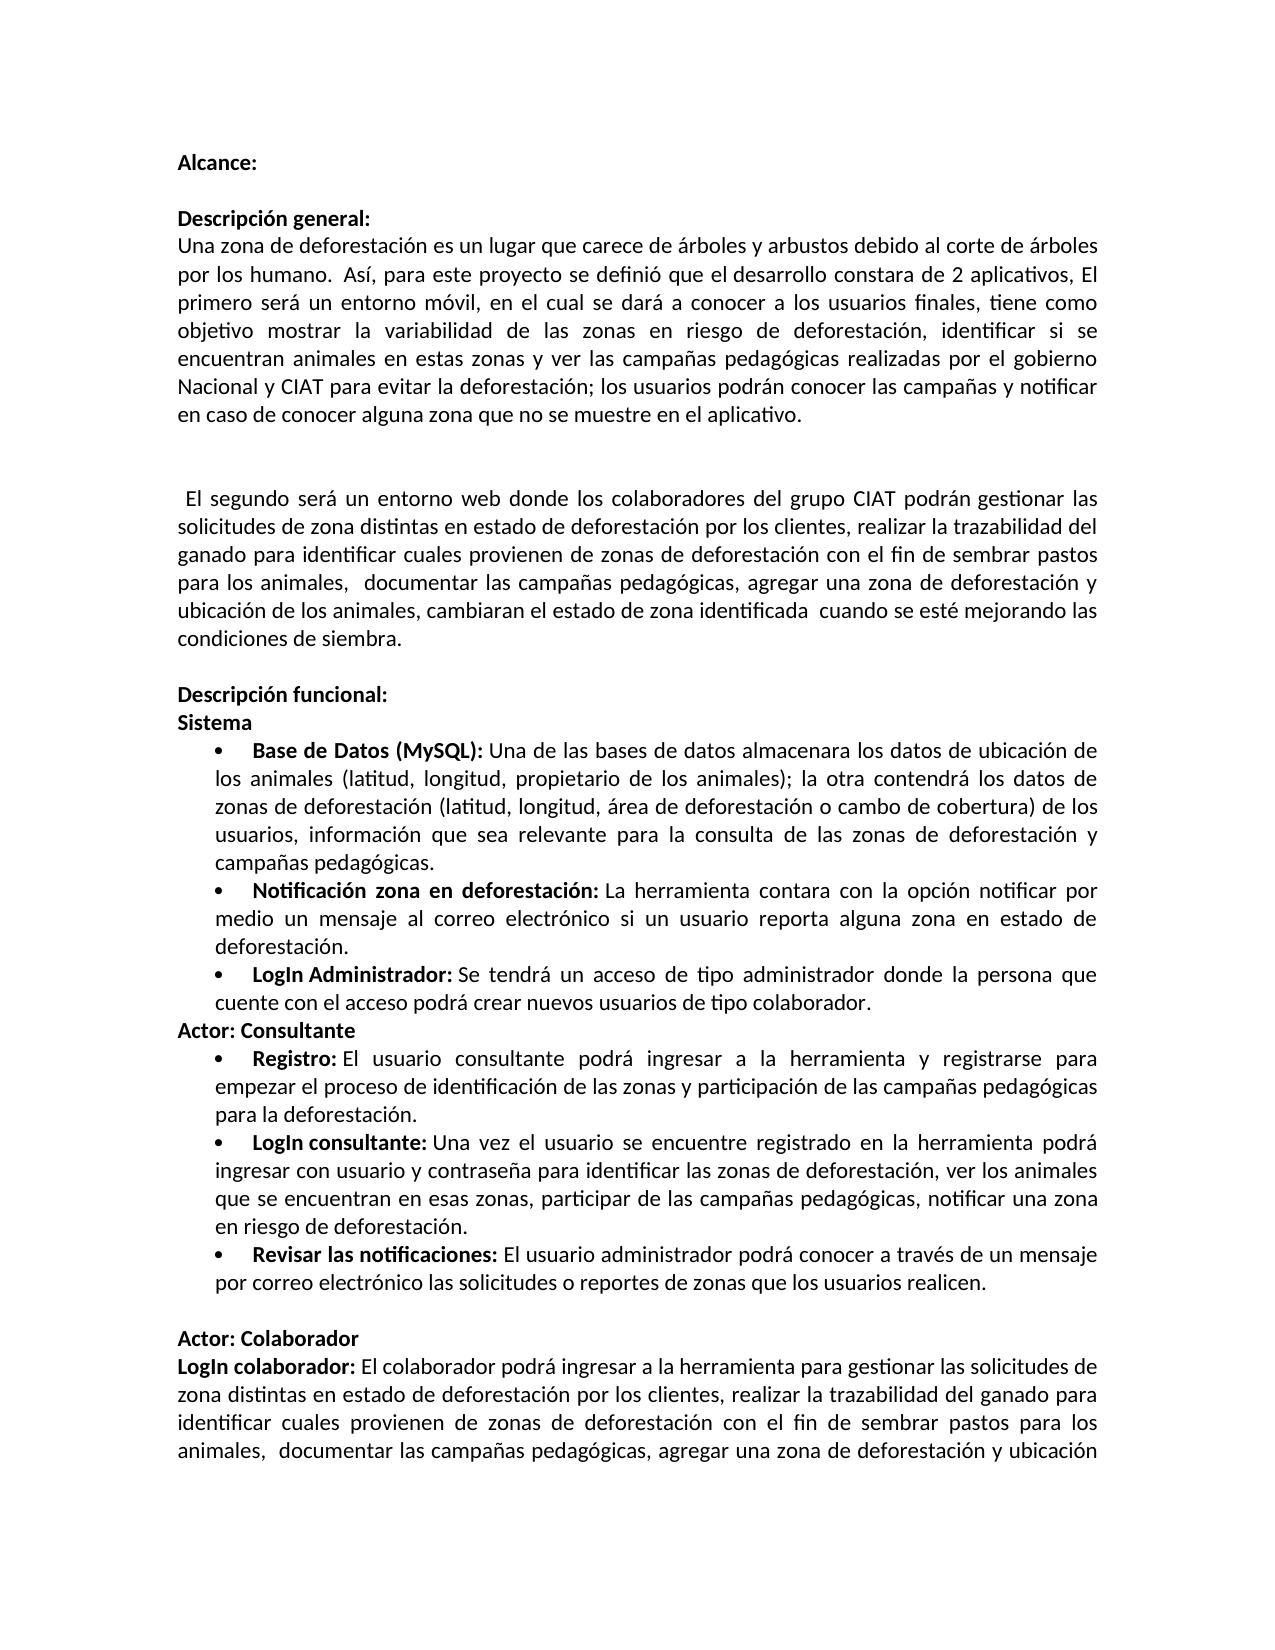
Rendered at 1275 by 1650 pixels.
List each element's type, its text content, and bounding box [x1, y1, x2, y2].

list Base de Datos (MySQL): Una de las bases de datos almacenara los datos de ubicación de los animales (latitud, longitud, propietario de los animales); la otra contendrá los datos de zonas de deforestación (latitud, longitud, área de deforestación o cambo de cobertura) de los usuarios, información que sea relevante para la consulta de las zonas de deforestación y campañas pedagógicas. [215, 736, 1098, 876]
list Revisar las notificaciones: El usuario administrador podrá conocer a través de un mensaje por correo electrónico las solicitudes o reportes de zonas que los usuarios realicen. [215, 1240, 1098, 1296]
list Registro: El usuario consultante podrá ingresar a la herramienta y registrarse para empezar el proceso de identificación de las zonas y participación de las campañas pedagógicas para la deforestación. [215, 1044, 1098, 1128]
text El segundo será un entorno web donde los colaboradores del grupo CIAT podrán gestionar las solicitudes de zona distintas en estado de deforestación por los clientes, realizar la trazabilidad del ganado para identificar cuales provienen de zonas de deforestación con el fin de sembrar pastos para los animales, documentar las campañas pedagógicas, agregar una zona de deforestación y ubicación de los animales, cambiaran el estado de zona identificada cuando se esté mejorando las condiciones de siembra. [177, 484, 1098, 652]
text Actor: Colaborador [177, 1324, 1098, 1352]
list Notificación zona en deforestación: La herramienta contara con la opción notificar por medio un mensaje al correo electrónico si un usuario reporta alguna zona en estado de deforestación. [215, 876, 1098, 960]
text Una zona de deforestación es un lugar que carece de árboles y arbustos debido al corte de árboles por los humano. Así, para este proyecto se definió que el desarrollo constara de 2 aplicativos, El primero será un entorno móvil, en el cual se dará a conocer a los usuarios finales, tiene como objetivo mostrar la variabilidad de las zonas en riesgo de deforestación, identificar si se encuentran animales en estas zonas y ver las campañas pedagógicas realizadas por el gobierno Nacional y CIAT para evitar la deforestación; los usuarios podrán conocer las campañas y notificar en caso de conocer alguna zona que no se muestre en el aplicativo. [177, 232, 1098, 428]
list LogIn consultante: Una vez el usuario se encuentre registrado en la herramienta podrá ingresar con usuario y contraseña para identificar las zonas de deforestación, ver los animales que se encuentran en esas zonas, participar de las campañas pedagógicas, notificar una zona en riesgo de deforestación. [215, 1128, 1098, 1240]
text Descripción general: [177, 204, 1098, 232]
text Descripción funcional: [177, 680, 1098, 708]
text Actor: Consultante [177, 1016, 1098, 1044]
text Alcance: [177, 148, 1098, 176]
text Sistema [177, 708, 1098, 736]
list LogIn Administrador: Se tendrá un acceso de tipo administrador donde la persona que cuente con el acceso podrá crear nuevos usuarios de tipo colaborador. [215, 960, 1098, 1016]
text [177, 1352, 1098, 1464]
